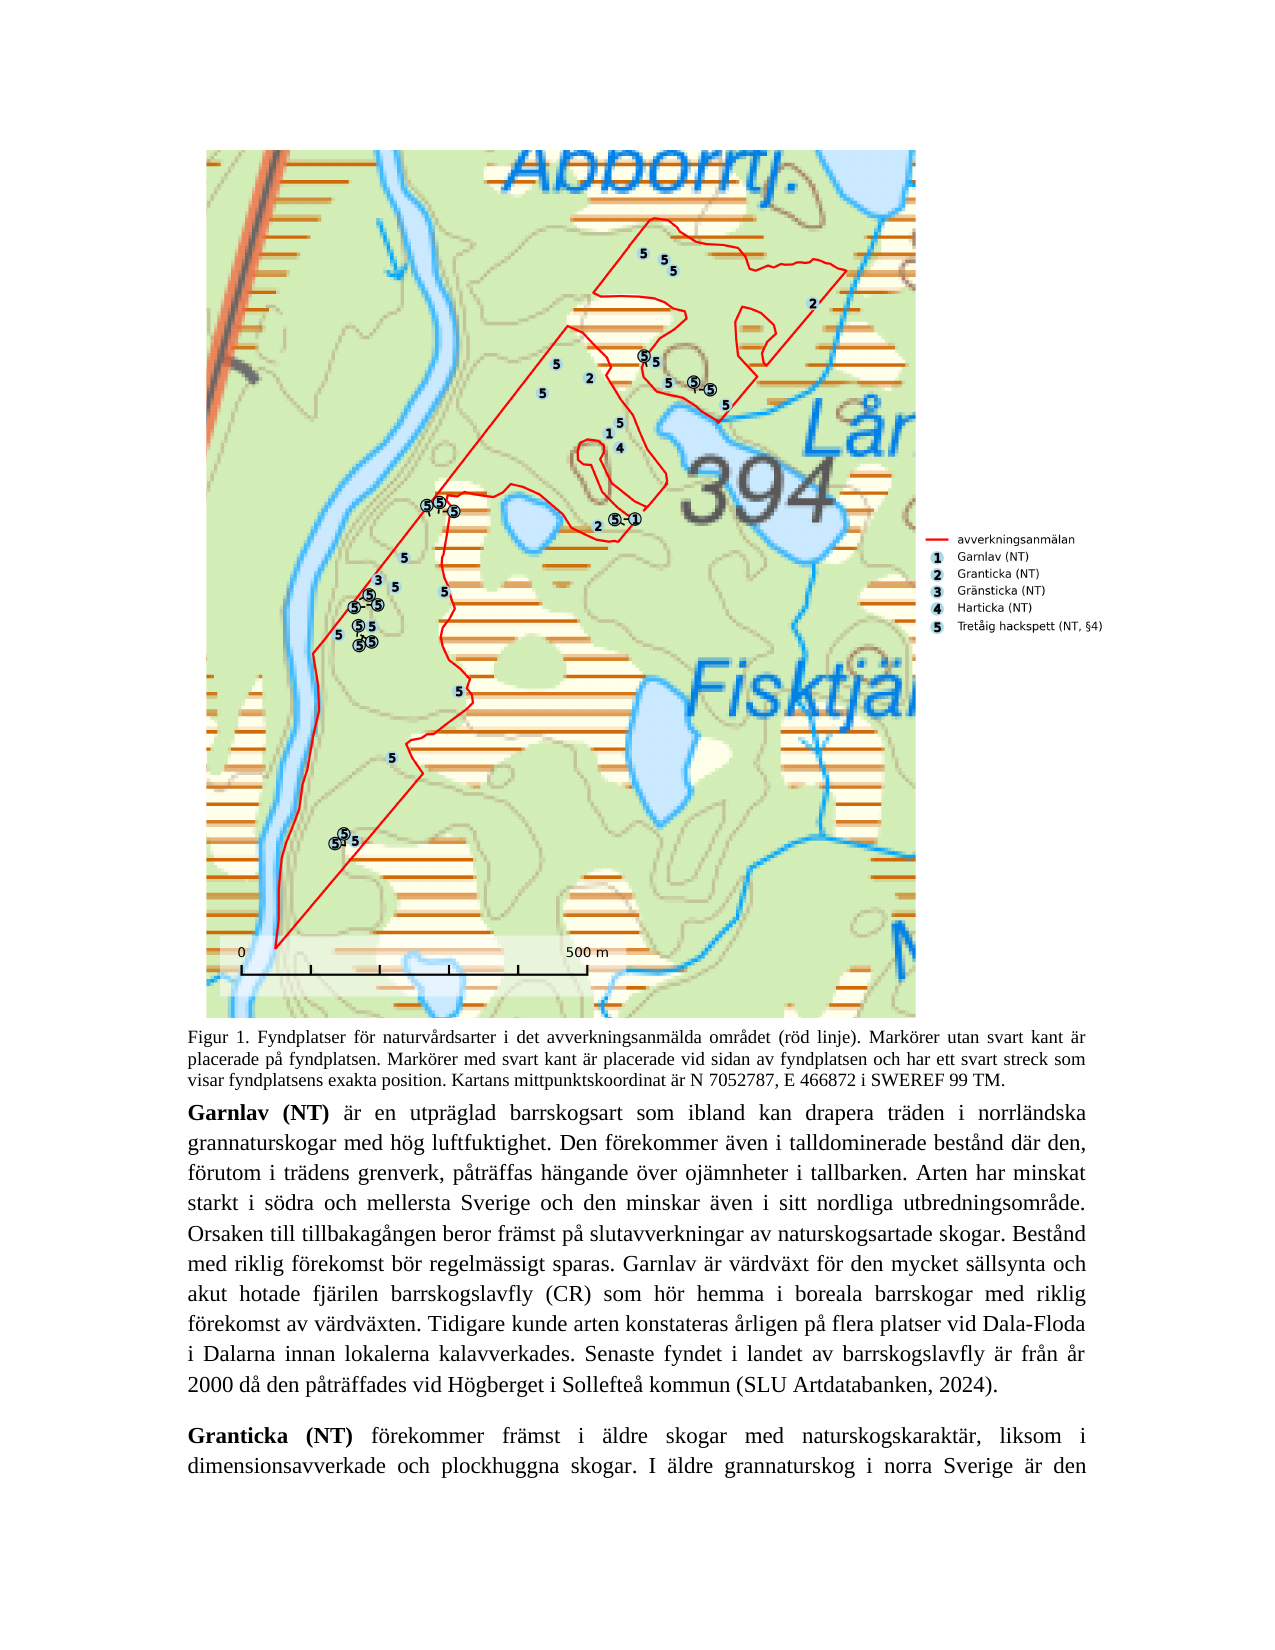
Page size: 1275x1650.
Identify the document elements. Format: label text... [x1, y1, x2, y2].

picture [206, 150, 1107, 1018]
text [187, 1422, 1087, 1478]
text Garnlav (NT) är en utpräglad barrskogsart som ibland kan drapera träden i norrländska grannaturskogar med hög luftfuktighet. Den förekommer även i talldominerade bestånd där den, förutom i trädens grenverk, påträffas hängande över ojämnheter i tallbarken. Arten har minskat starkt i södra och mellersta Sverige och den minskar även i sitt nordliga utbredningsområde. Orsaken till tillbakagången beror främst på slutavverkningar av naturskogsartade skogar. Bestånd med riklig förekomst bör regelmässigt sparas. Garnlav är värdväxt för den mycket sällsynta och akut hotade fjärilen barrskogslavfly (CR) som hör hemma i boreala barrskogar med riklig förekomst av värdväxten. Tidigare kunde arten konstateras årligen på flera platser vid Dala-Floda i Dalarna innan lokalerna kalavverkades. Senaste fyndet i landet av barrskogslavfly är från år 2000 då den påträffades vid Högberget i Sollefteå kommun (SLU Artdatabanken, 2024). [187, 1099, 1087, 1397]
text Figur 1. Fyndplatser för naturvårdsarter i det avverkningsanmälda området (röd linje). Markörer utan svart kant är placerade på fyndplatsen. Markörer med svart kant är placerade vid sidan av fyndplatsen och har ett svart streck som visar fyndplatsens exakta position. Kartans mittpunktskoordinat är N 7052787, E 466872 i SWEREF 99 TM. [187, 1026, 1087, 1091]
